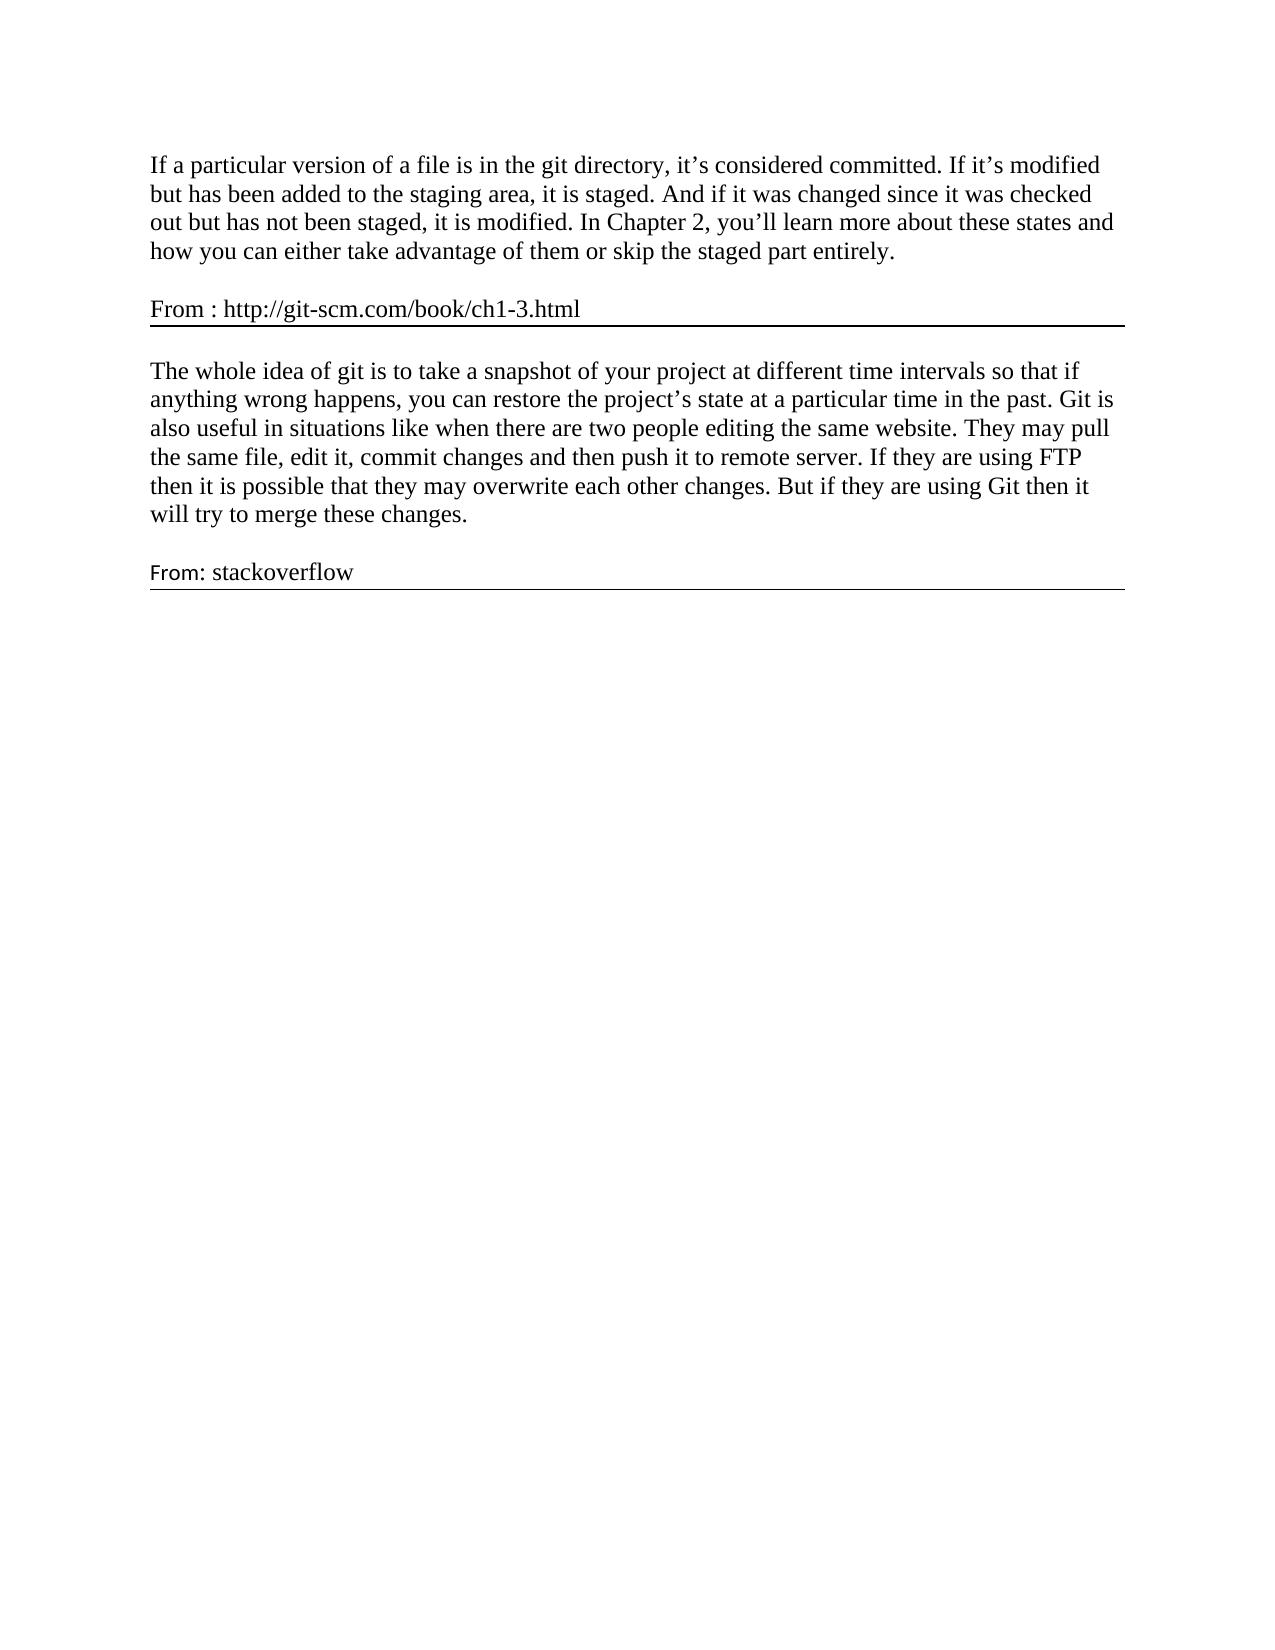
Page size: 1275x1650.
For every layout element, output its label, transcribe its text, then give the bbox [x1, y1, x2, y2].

text If a particular version of a file is in the git directory, it’s considered committed. If it’s modified but has been added to the staging area, it is staged. And if it was changed since it was checked out but has not been staged, it is modified. In Chapter 2, you’ll learn more about these states and how you can either take advantage of them or skip the staged part entirely. [150, 150, 1125, 265]
text From: stackoverflow [150, 557, 1125, 589]
text The whole idea of git is to take a snapshot of your project at different time intervals so that if anything wrong happens, you can restore the project’s state at a particular time in the past. Git is also useful in situations like when there are two people editing the same website. They may pull the same file, edit it, commit changes and then push it to remote server. If they are using FTP then it is possible that they may overwrite each other changes. But if they are using Git then it will try to merge these changes. [150, 356, 1125, 528]
text From : http://git-scm.com/book/ch1-3.html [150, 294, 1125, 325]
